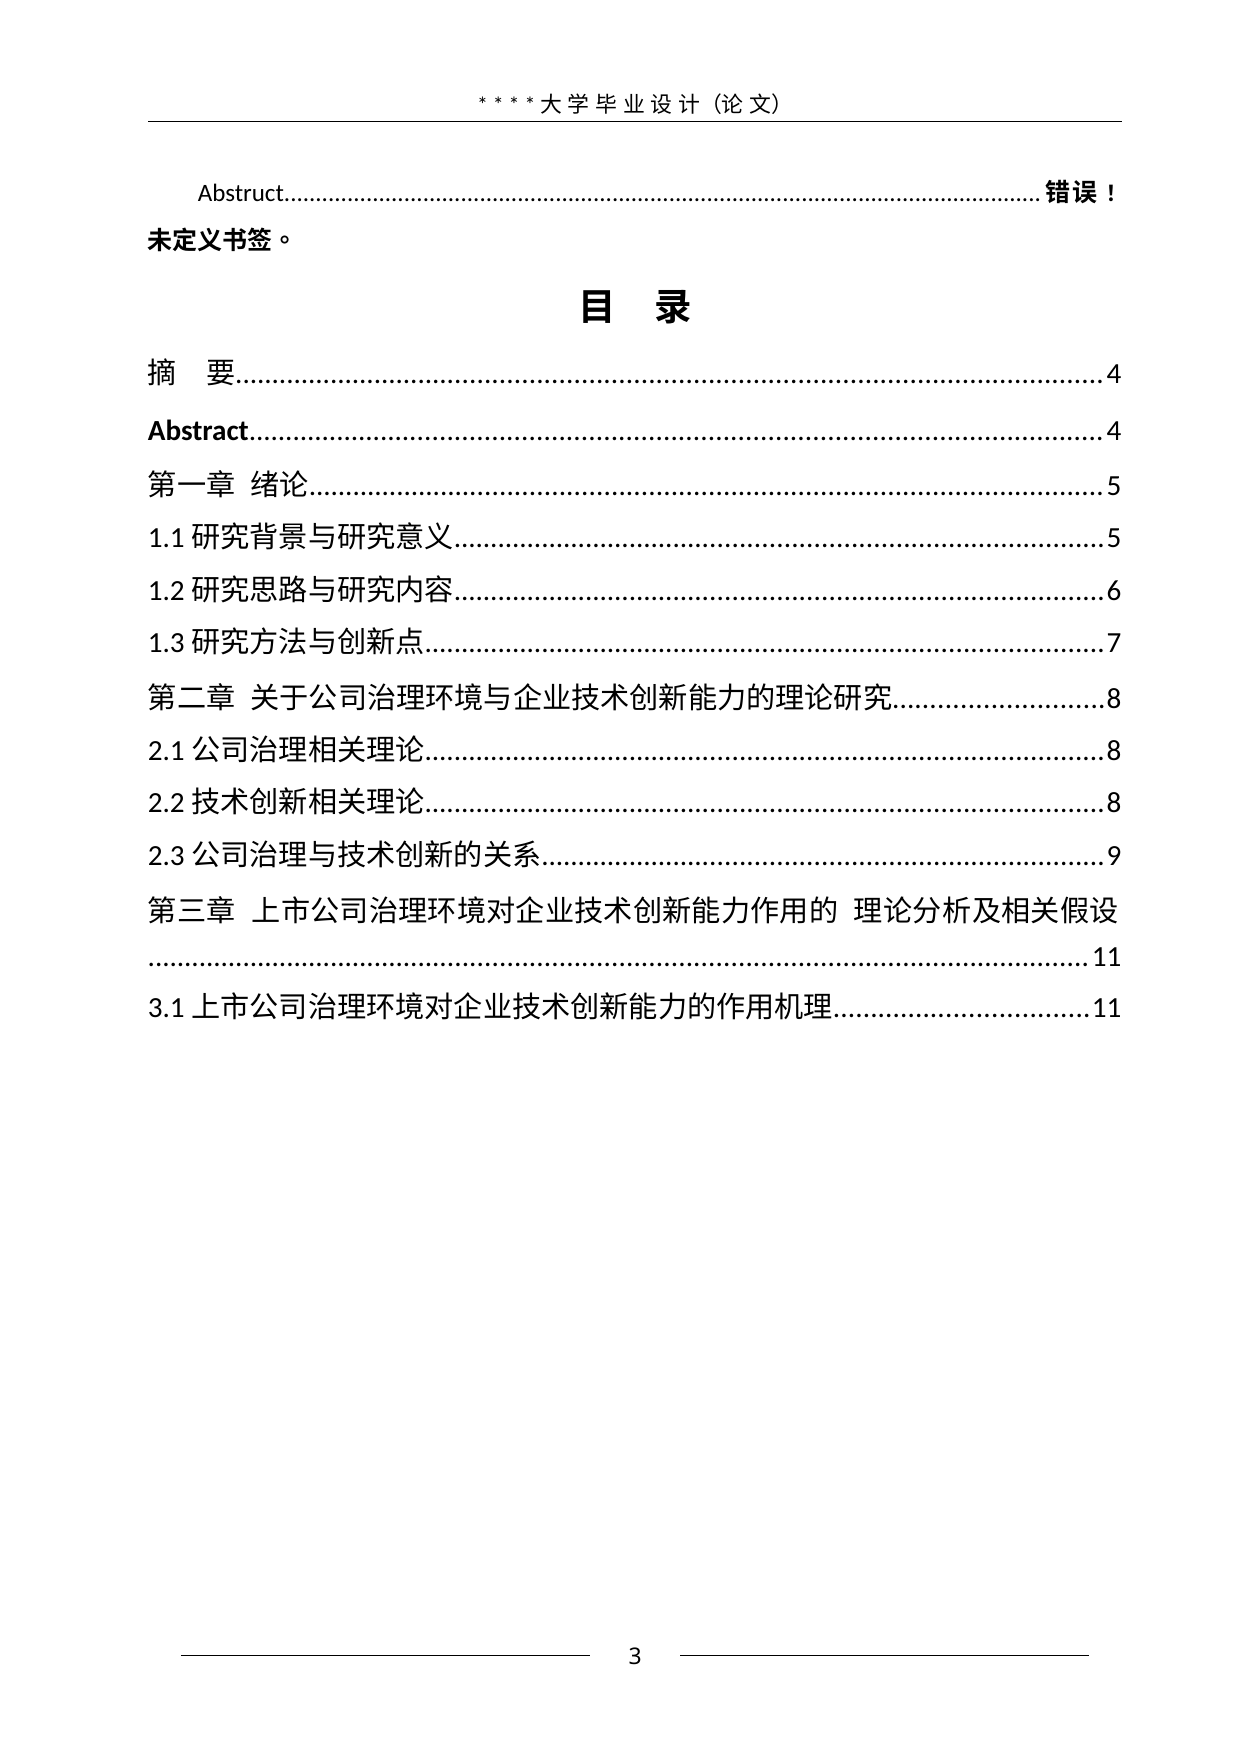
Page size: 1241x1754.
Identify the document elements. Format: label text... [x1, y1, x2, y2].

text 1.2 研究思路与研究内容 6 [148, 569, 1122, 608]
text 第一章 绪论 5 [148, 460, 1122, 504]
text 目 录 [148, 279, 1122, 332]
text 2.2 技术创新相关理论 8 [148, 782, 1122, 821]
text 1.1 研究背景与研究意义 5 [148, 517, 1122, 556]
text 2.3 公司治理与技术创新的关系 9 [148, 834, 1122, 873]
text 摘 要 4 [148, 348, 1122, 392]
text 3.1 上市公司治理环境对企业技术创新能力的作用机理 11 [148, 986, 1122, 1026]
text Abstruct........................................................................................................................错误！未定义书签。 [148, 159, 1122, 256]
text Abstract 4 [148, 404, 1122, 448]
text 2.1 公司治理相关理论 8 [148, 729, 1122, 769]
text 第三章 上市公司治理环境对企业技术创新能力作用的 理论分析及相关假设 11 [148, 886, 1122, 973]
text 1.3 研究方法与创新点 7 [148, 621, 1122, 661]
text 第二章 关于公司治理环境与企业技术创新能力的理论研究 8 [148, 673, 1122, 717]
